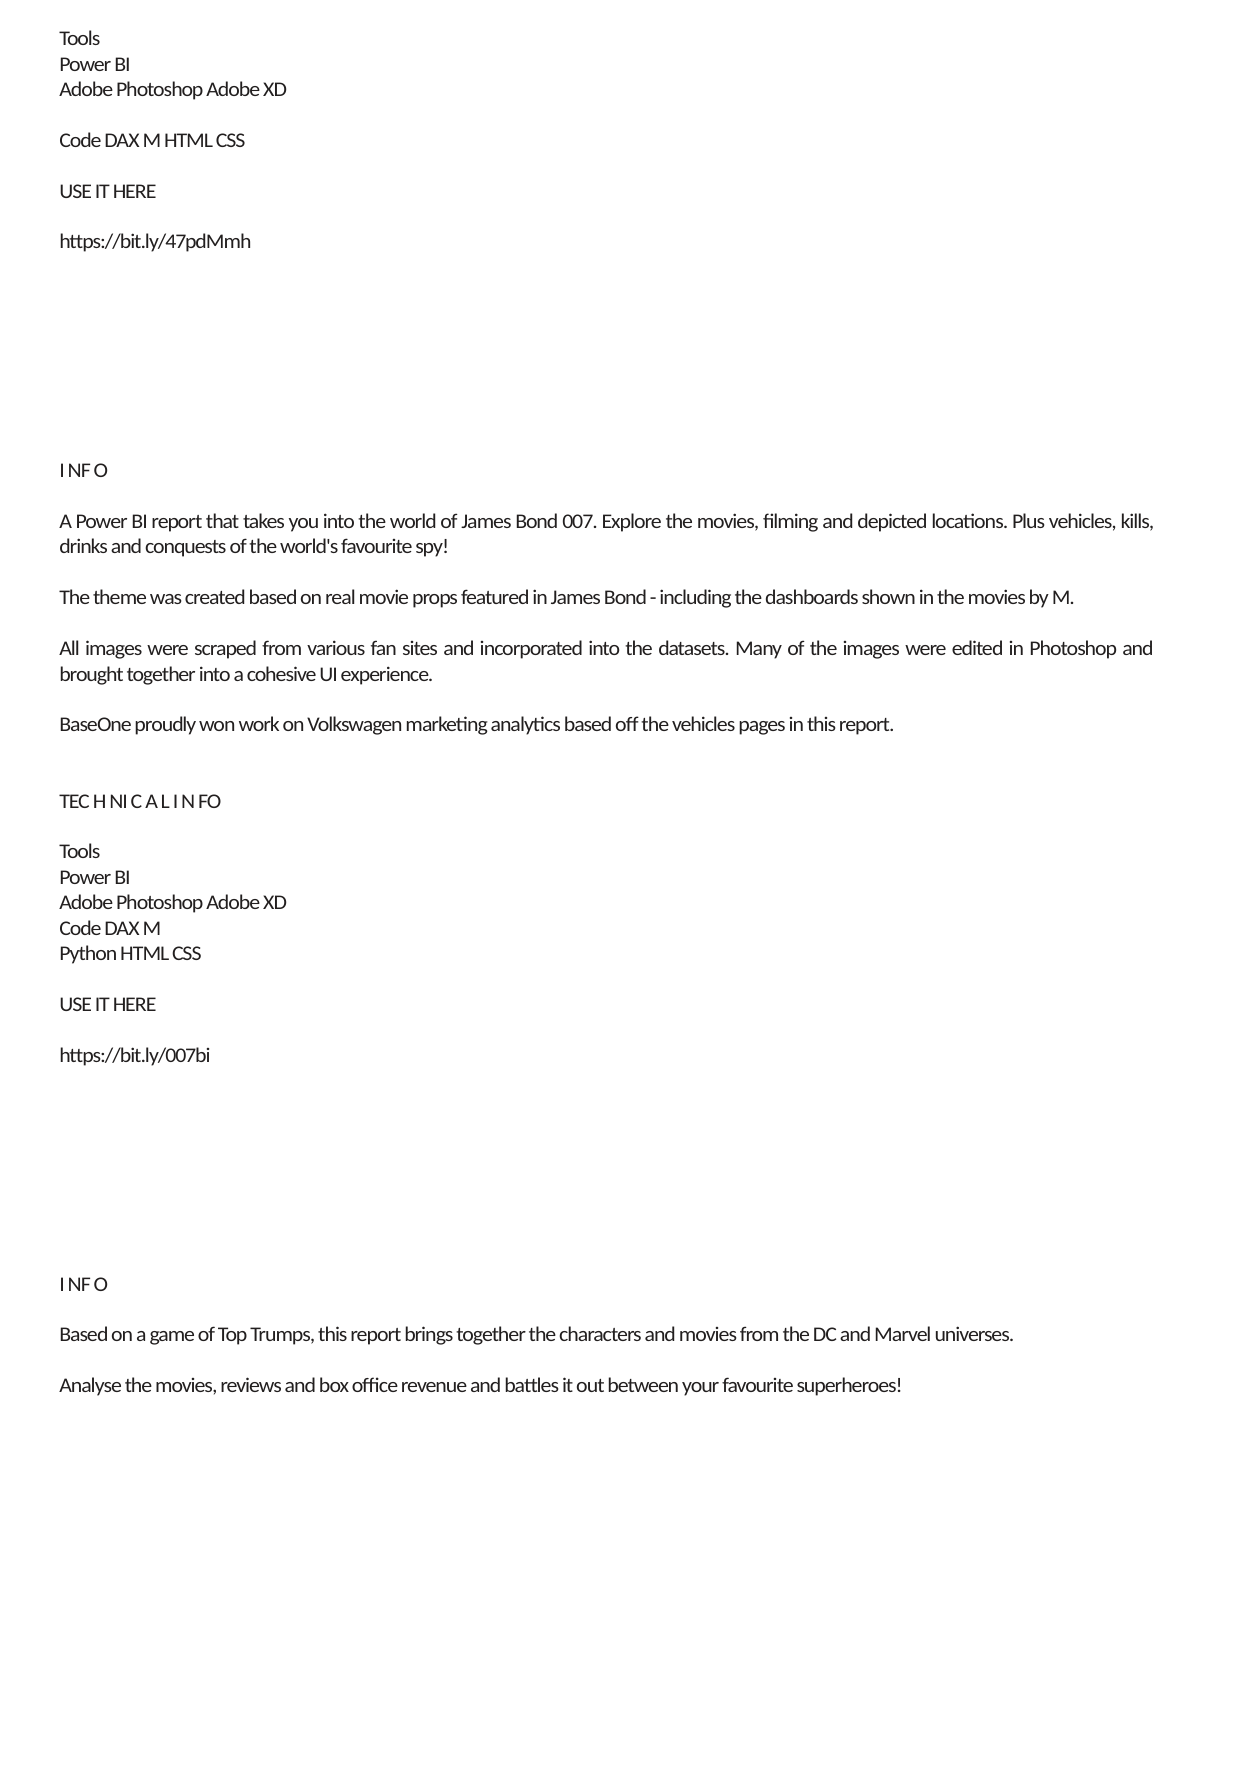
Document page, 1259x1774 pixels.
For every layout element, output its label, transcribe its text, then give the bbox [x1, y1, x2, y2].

title Code DAX M HTML CSS [59, 127, 1155, 152]
title I NF O [59, 1271, 1155, 1296]
title Tools [59, 25, 1155, 51]
title Tools [59, 839, 1155, 864]
title USE IT HERE [59, 178, 1155, 203]
title https://bit.ly/007bi [59, 1042, 1155, 1067]
title Python HTML CSS [59, 940, 1155, 966]
title I NF O [59, 457, 1155, 483]
title TEC H NI C A L I N FO [59, 788, 1155, 813]
title https://bit.ly/47pdMmh [59, 229, 1155, 254]
title BaseOne proudly won work on Volkswagen marketing analytics based off the vehicles pages in this report. [59, 712, 1155, 737]
title Power BI [59, 864, 1155, 889]
title Adobe Photoshop Adobe XD [59, 76, 1155, 102]
title Based on a game of Top Trumps, this report brings together the characters and movies from the DC and Marvel universes. [59, 1322, 1155, 1347]
title All images were scraped from various fan sites and incorporated into the datasets. Many of the images were edited in Photoshop and brought together into a cohesive UI experience. [59, 635, 1155, 686]
title Power BI [59, 51, 1155, 76]
title USE IT HERE [59, 991, 1155, 1017]
title A Power BI report that takes you into the world of James Bond 007. Explore the movies, filming and depicted locations. Plus vehicles, kills, drinks and conquests of the world's favourite spy! [59, 508, 1155, 559]
title Adobe Photoshop Adobe XD [59, 889, 1155, 915]
title The theme was created based on real movie props featured in James Bond - including the dashboards shown in the movies by M. [59, 584, 1155, 610]
title Code DAX M [59, 915, 1155, 940]
title Analyse the movies, reviews and box office revenue and battles it out between your favourite superheroes! [59, 1372, 1155, 1398]
